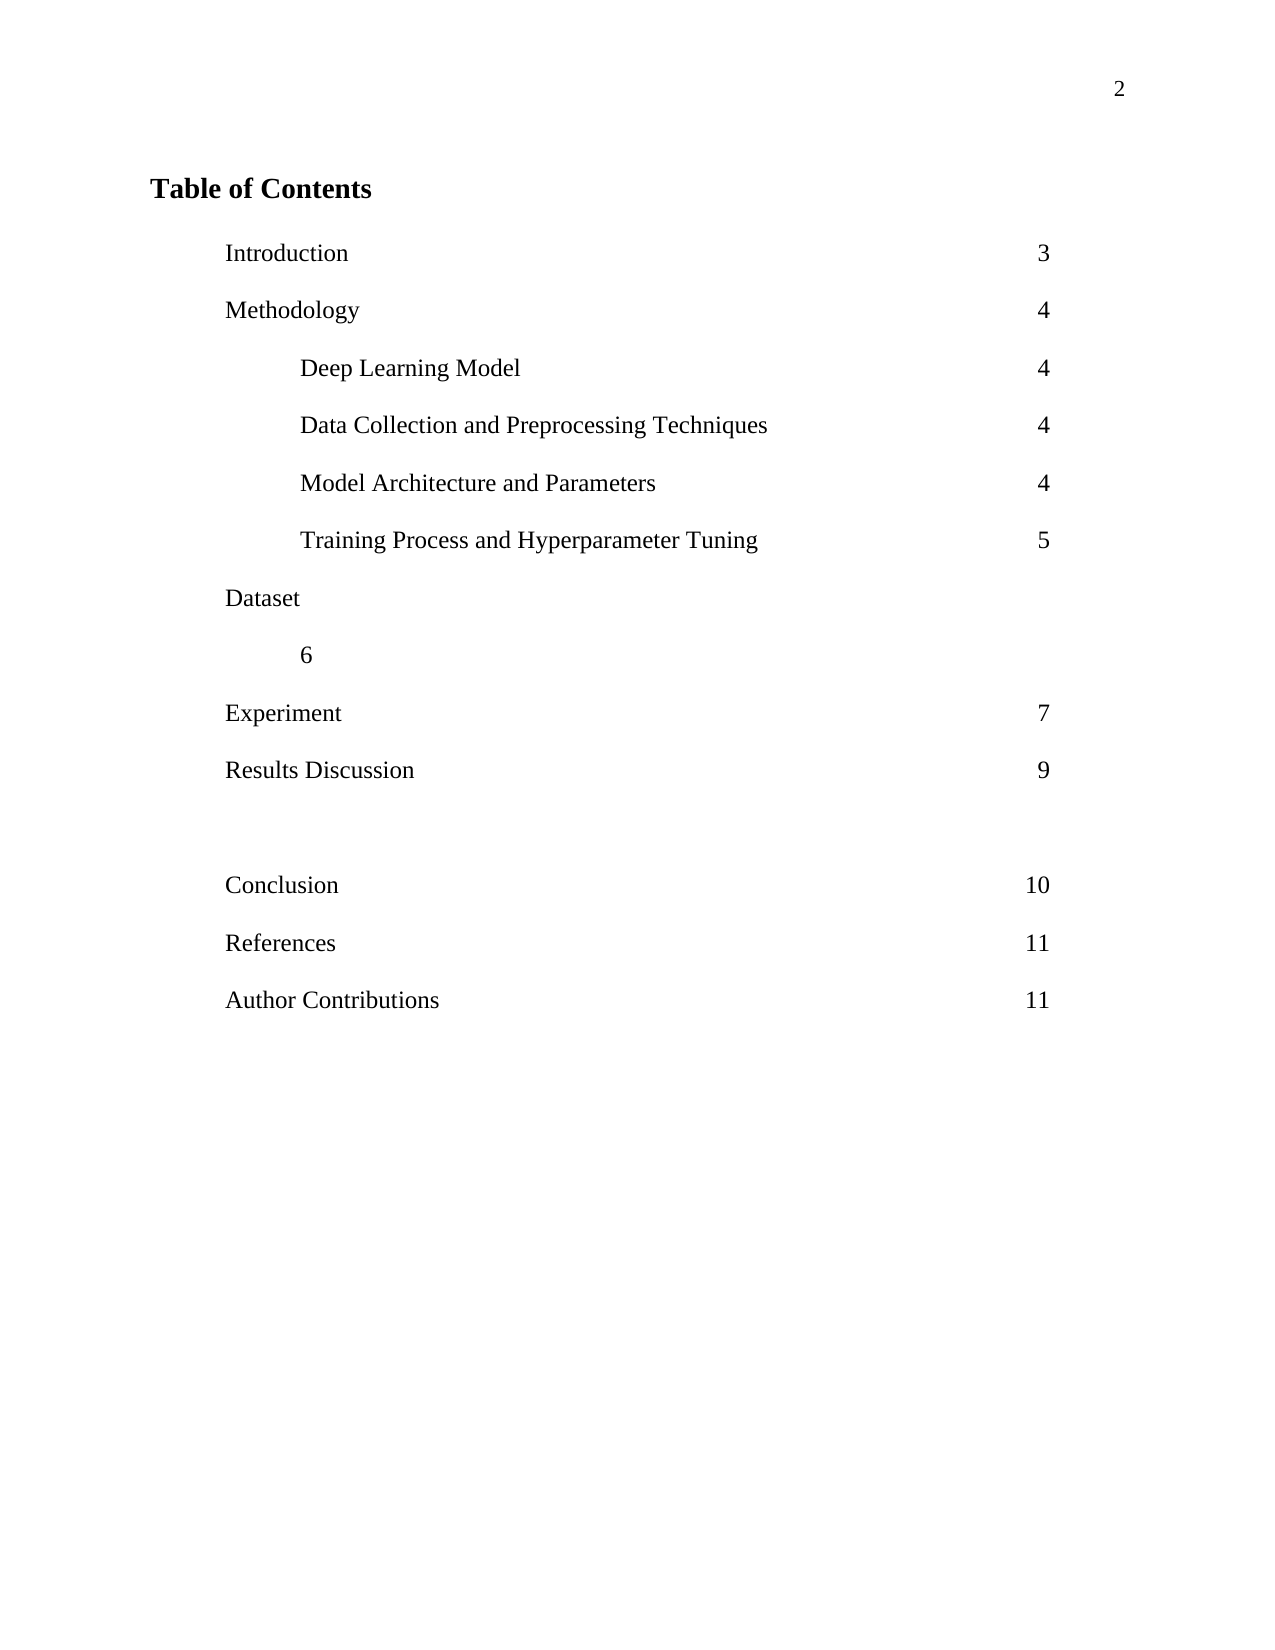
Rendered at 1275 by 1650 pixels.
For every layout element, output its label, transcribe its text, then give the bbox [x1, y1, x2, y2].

text Methodology 4 [225, 295, 1125, 324]
text Conclusion 10 [225, 870, 1125, 899]
text Experiment 7 [225, 698, 1125, 727]
subtitle Table of Contents [150, 171, 1125, 204]
text Author Contributions 11 [225, 985, 1125, 1014]
text Training Process and Hyperparameter Tuning 5 [225, 525, 1125, 554]
text Introduction 3 [225, 238, 1125, 267]
text References 11 [225, 928, 1125, 957]
text Deep Learning Model 4 [225, 353, 1125, 382]
text Results Discussion 9 [225, 755, 1125, 842]
text Model Architecture and Parameters 4 [225, 468, 1125, 497]
text Dataset 6 [225, 583, 1125, 669]
text Data Collection and Preprocessing Techniques 4 [225, 410, 1125, 439]
